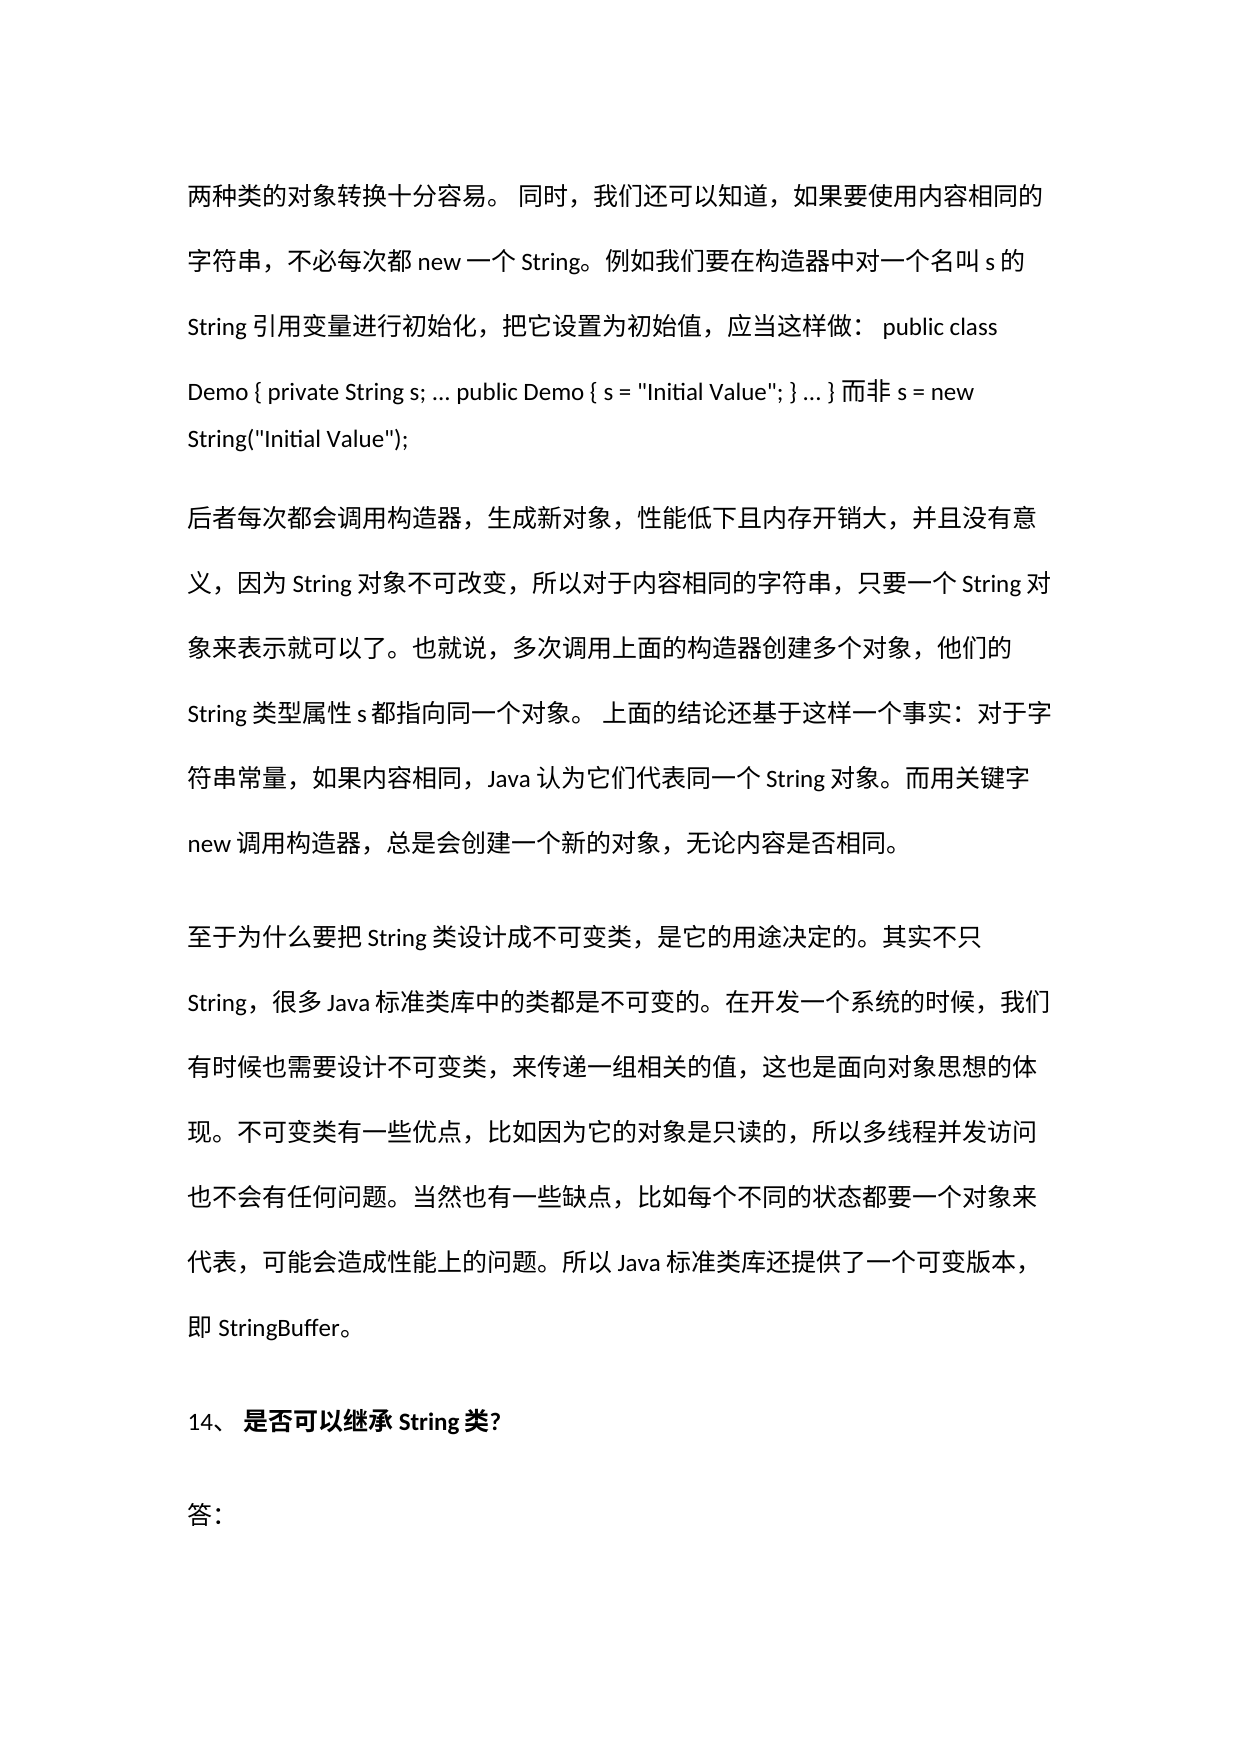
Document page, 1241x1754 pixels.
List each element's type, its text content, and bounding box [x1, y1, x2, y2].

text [187, 162, 1053, 454]
text 至于为什么要把String类设计成不可变类，是它的用途决定的。其实不只String，很多Java标准类库中的类都是不可变的。在开发一个系统的时候，我们有时候也需要设计不可变类，来传递一组相关的值，这也是面向对象思想的体现。不可变类有一些优点，比如因为它的对象是只读的，所以多线程并发访问也不会有任何问题。当然也有一些缺点，比如每个不同的状态都要一个对象来代表，可能会造成性能上的问题。所以Java标准类库还提供了一个可变版本，即 StringBuffer。 [187, 903, 1053, 1358]
text 答： [187, 1481, 1053, 1546]
text 后者每次都会调用构造器，生成新对象，性能低下且内存开销大，并且没有意义，因为String对象不可改变，所以对于内容相同的字符串，只要一个String对象来表示就可以了。也就说，多次调用上面的构造器创建多个对象，他们的String类型属性s都指向同一个对象。 上面的结论还基于这样一个事实：对于字符串常量，如果内容相同，Java认为它们代表同一个String对象。而用关键字new调用构造器，总是会创建一个新的对象，无论内容是否相同。 [187, 484, 1053, 874]
text 14、 是否可以继承String类? [187, 1387, 1053, 1452]
